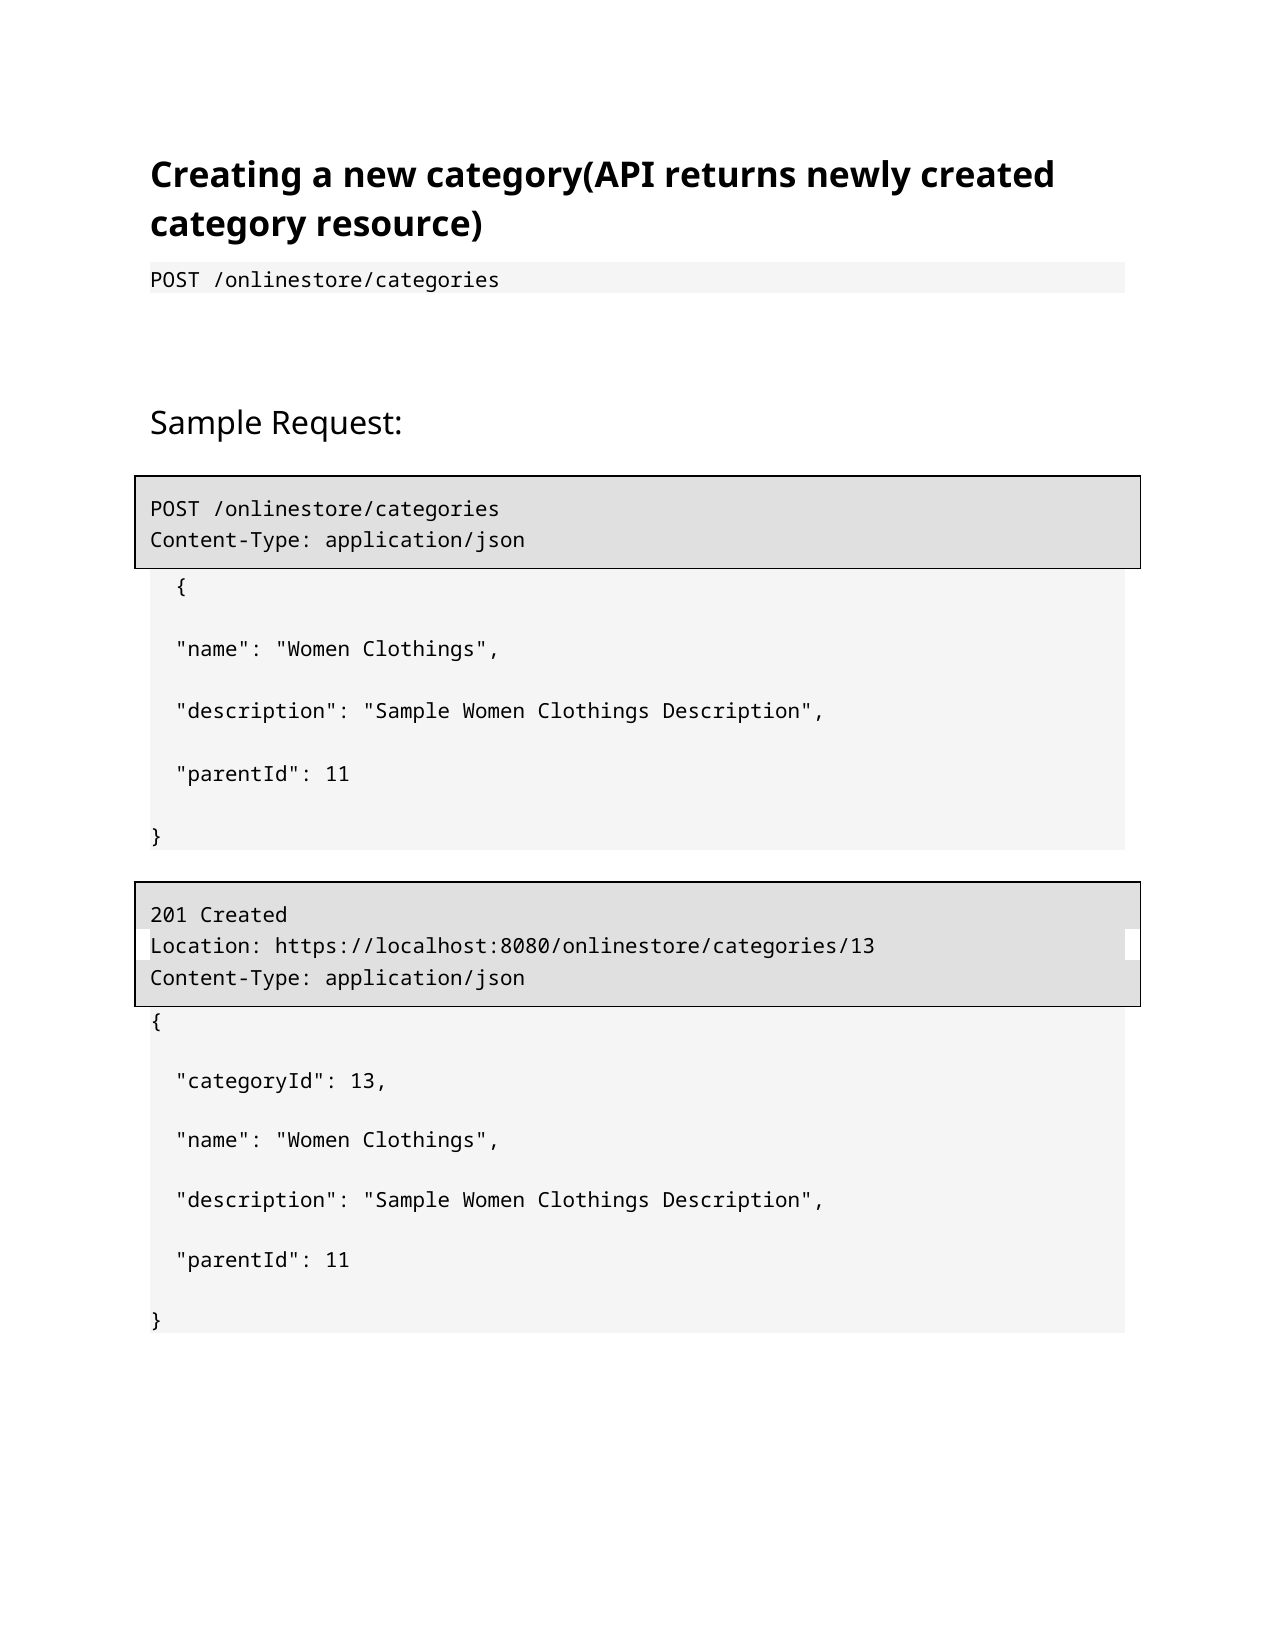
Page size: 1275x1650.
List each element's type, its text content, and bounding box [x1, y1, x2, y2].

text "parentId": 11 [150, 756, 1125, 787]
text } [150, 819, 1125, 850]
text "categoryId": 13, [150, 1066, 1125, 1094]
text Content-Type: application/json [136, 944, 1140, 1006]
text "name": "Women Clothings", [150, 631, 1125, 662]
text 201 Created [136, 883, 1140, 929]
text Content-Type: application/json [136, 506, 1140, 568]
text "description": "Sample Women Clothings Description", [150, 1185, 1125, 1214]
text { [150, 1007, 1125, 1035]
text "parentId": 11 [150, 1245, 1125, 1273]
text { [150, 569, 1125, 600]
text "description": "Sample Women Clothings Description", [150, 694, 1125, 725]
text "name": "Women Clothings", [150, 1126, 1125, 1154]
text Location: https://localhost:8080/onlinestore/categories/13 [150, 929, 1125, 944]
subtitle Creating a new category(API returns newly created category resource) [150, 150, 1125, 246]
text POST /onlinestore/categories [136, 477, 1140, 506]
text Sample Request: [150, 400, 1125, 444]
text } [150, 1305, 1125, 1333]
text POST /onlinestore/categories [150, 262, 1125, 293]
